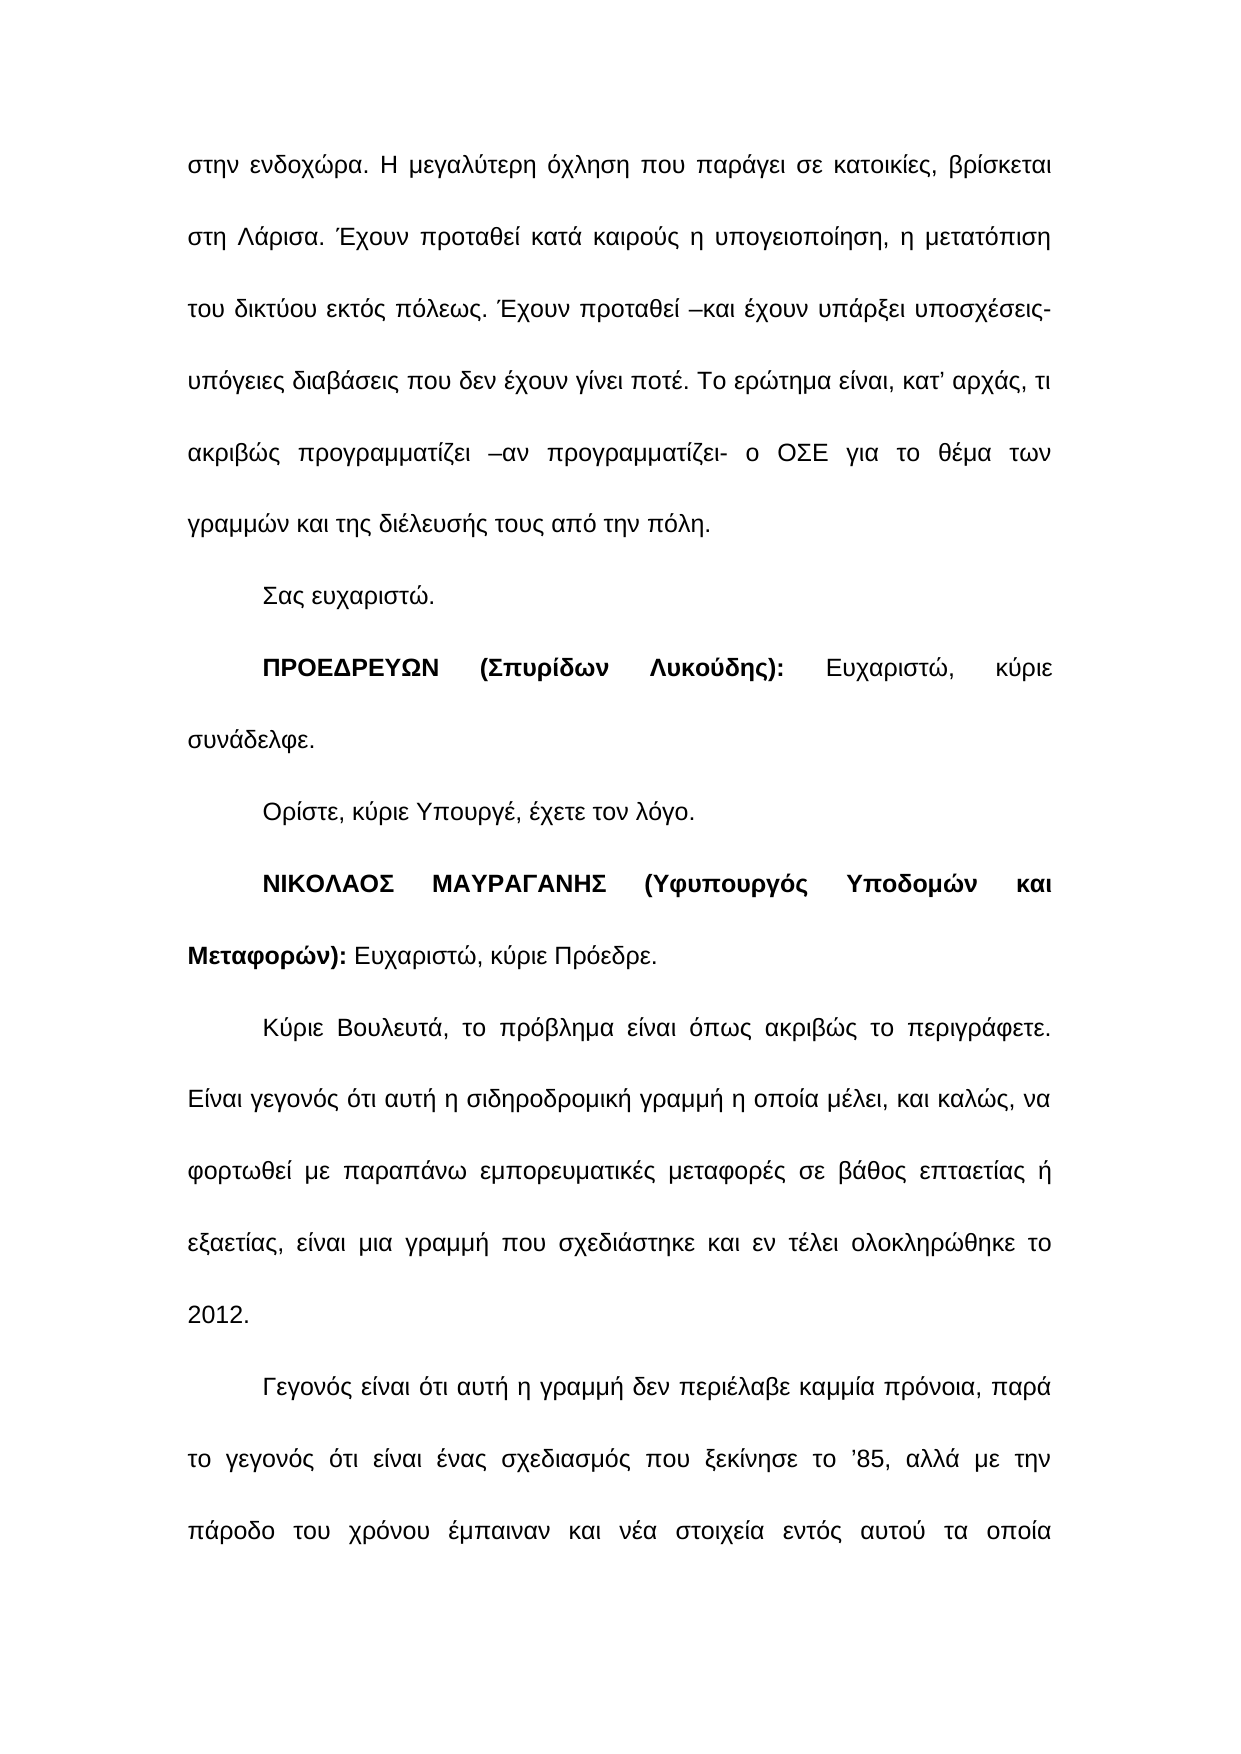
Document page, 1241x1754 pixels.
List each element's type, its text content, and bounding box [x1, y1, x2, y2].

text Ορίστε, κύριε Υπουργέ, έχετε τον λόγο. [187, 797, 1053, 826]
text ΝΙΚΟΛΑΟΣ ΜΑΥΡΑΓΑΝΗΣ (Υφυπουργός Υποδομών και Μεταφορών): Ευχαριστώ, κύριε Πρόεδρε. [187, 869, 1053, 969]
text Κύριε Βουλευτά, το πρόβλημα είναι όπως ακριβώς το περιγράφετε. Είναι γεγονός ότι αυτή η σιδηροδρομική γραμμή η οποία μέλει, και καλώς, να φορτωθεί με παραπάνω εμπορευματικές μεταφορές σε βάθος επταετίας ή εξαετίας, είναι μια γραμμή που σχεδιάστηκε και εν τέλει ολοκληρώθηκε το 2012. [187, 1012, 1053, 1329]
text ΠΡΟΕΔΡΕΥΩΝ (Σπυρίδων Λυκούδης): Ευχαριστώ, κύριε συνάδελφε. [187, 653, 1053, 754]
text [187, 150, 1053, 538]
text Σας ευχαριστώ. [187, 581, 1053, 610]
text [187, 1372, 1053, 1544]
